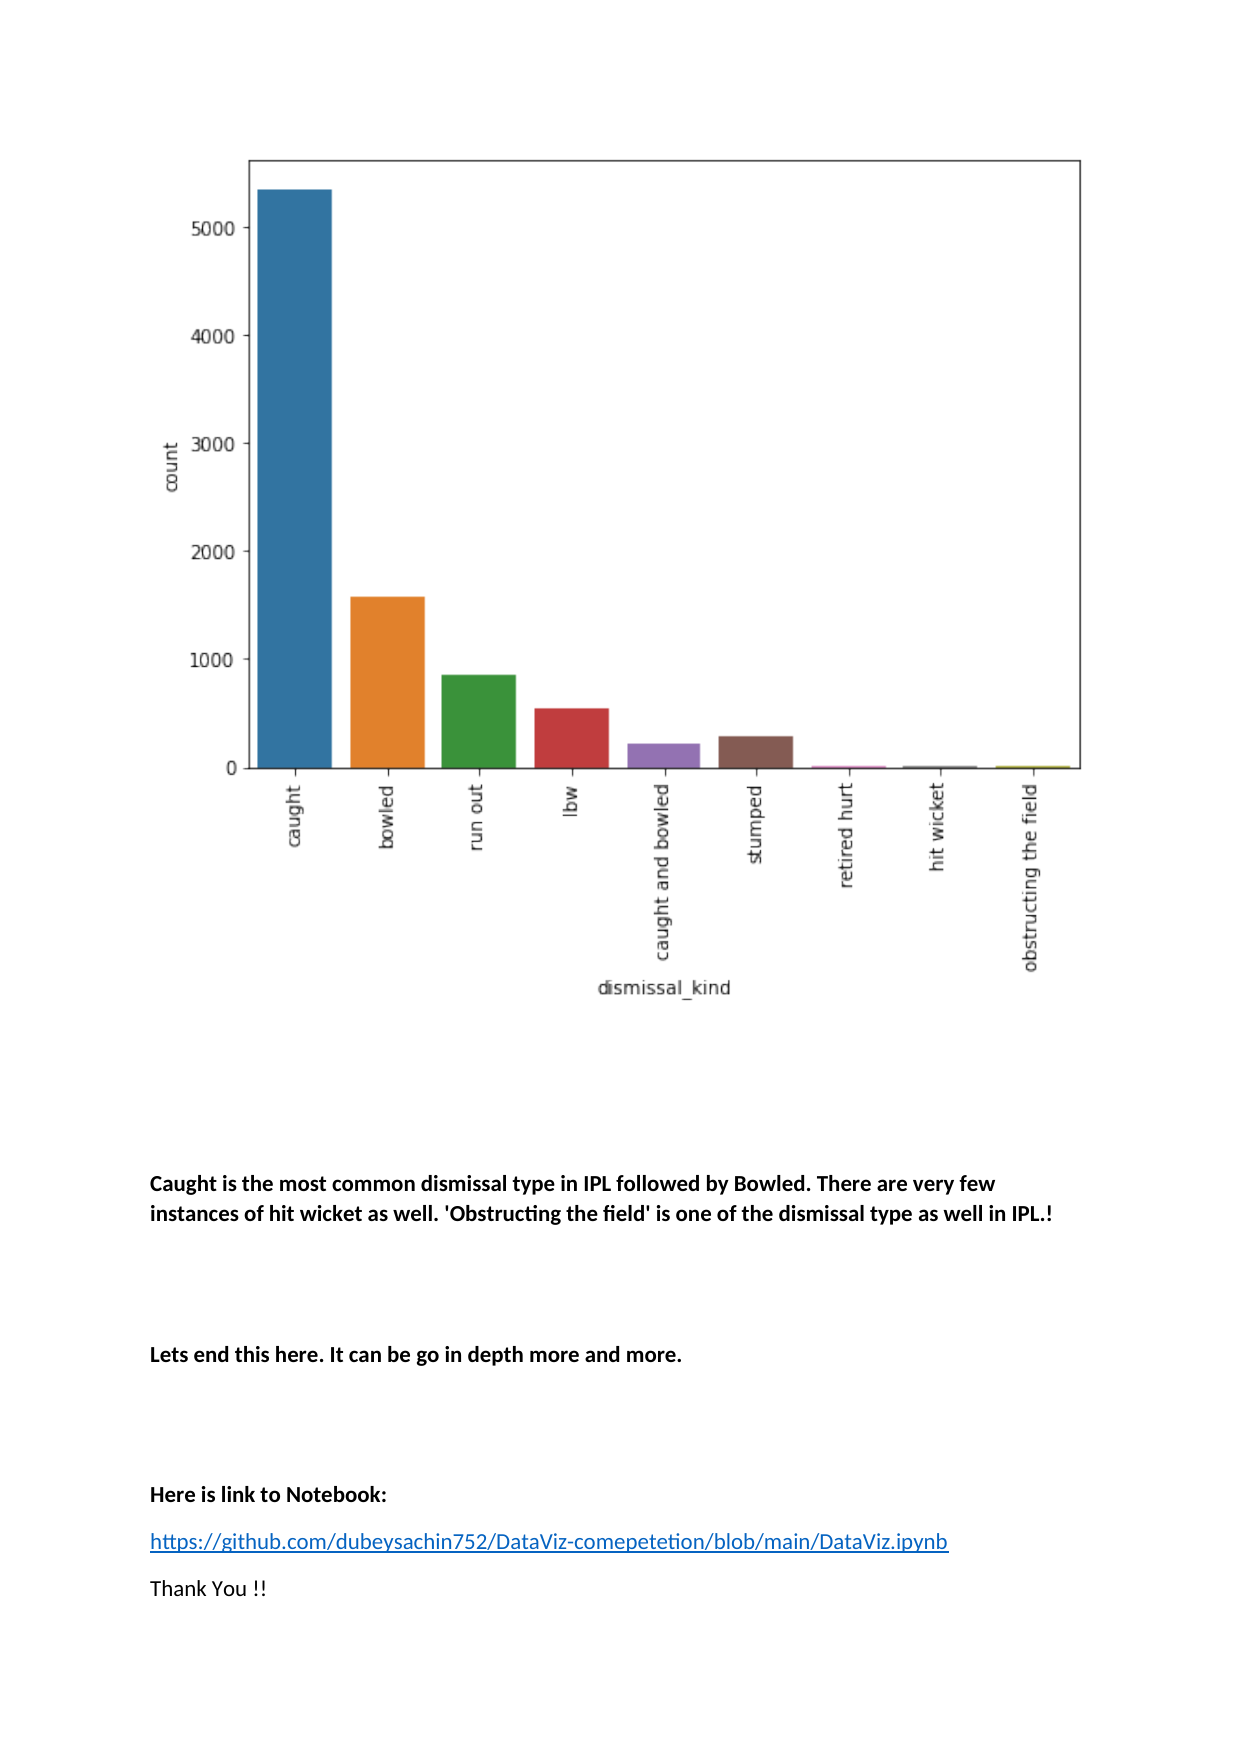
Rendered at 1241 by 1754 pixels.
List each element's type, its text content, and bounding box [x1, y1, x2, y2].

text Lets end this here. It can be go in depth more and more. [150, 1340, 1090, 1368]
text Here is link to Notebook: [150, 1480, 1090, 1508]
text Thank You !! [150, 1574, 1090, 1602]
text Caught is the most common dismissal type in IPL followed by Bowled. There are very few instances of hit wicket as well. 'Obstructing the field' is one of the dismissal type as well in IPL.! [150, 1169, 1090, 1227]
text https://github.com/dubeysachin752/DataViz-comepetetion/blob/main/DataViz.ipynb [150, 1527, 1090, 1555]
picture [150, 150, 1091, 1010]
